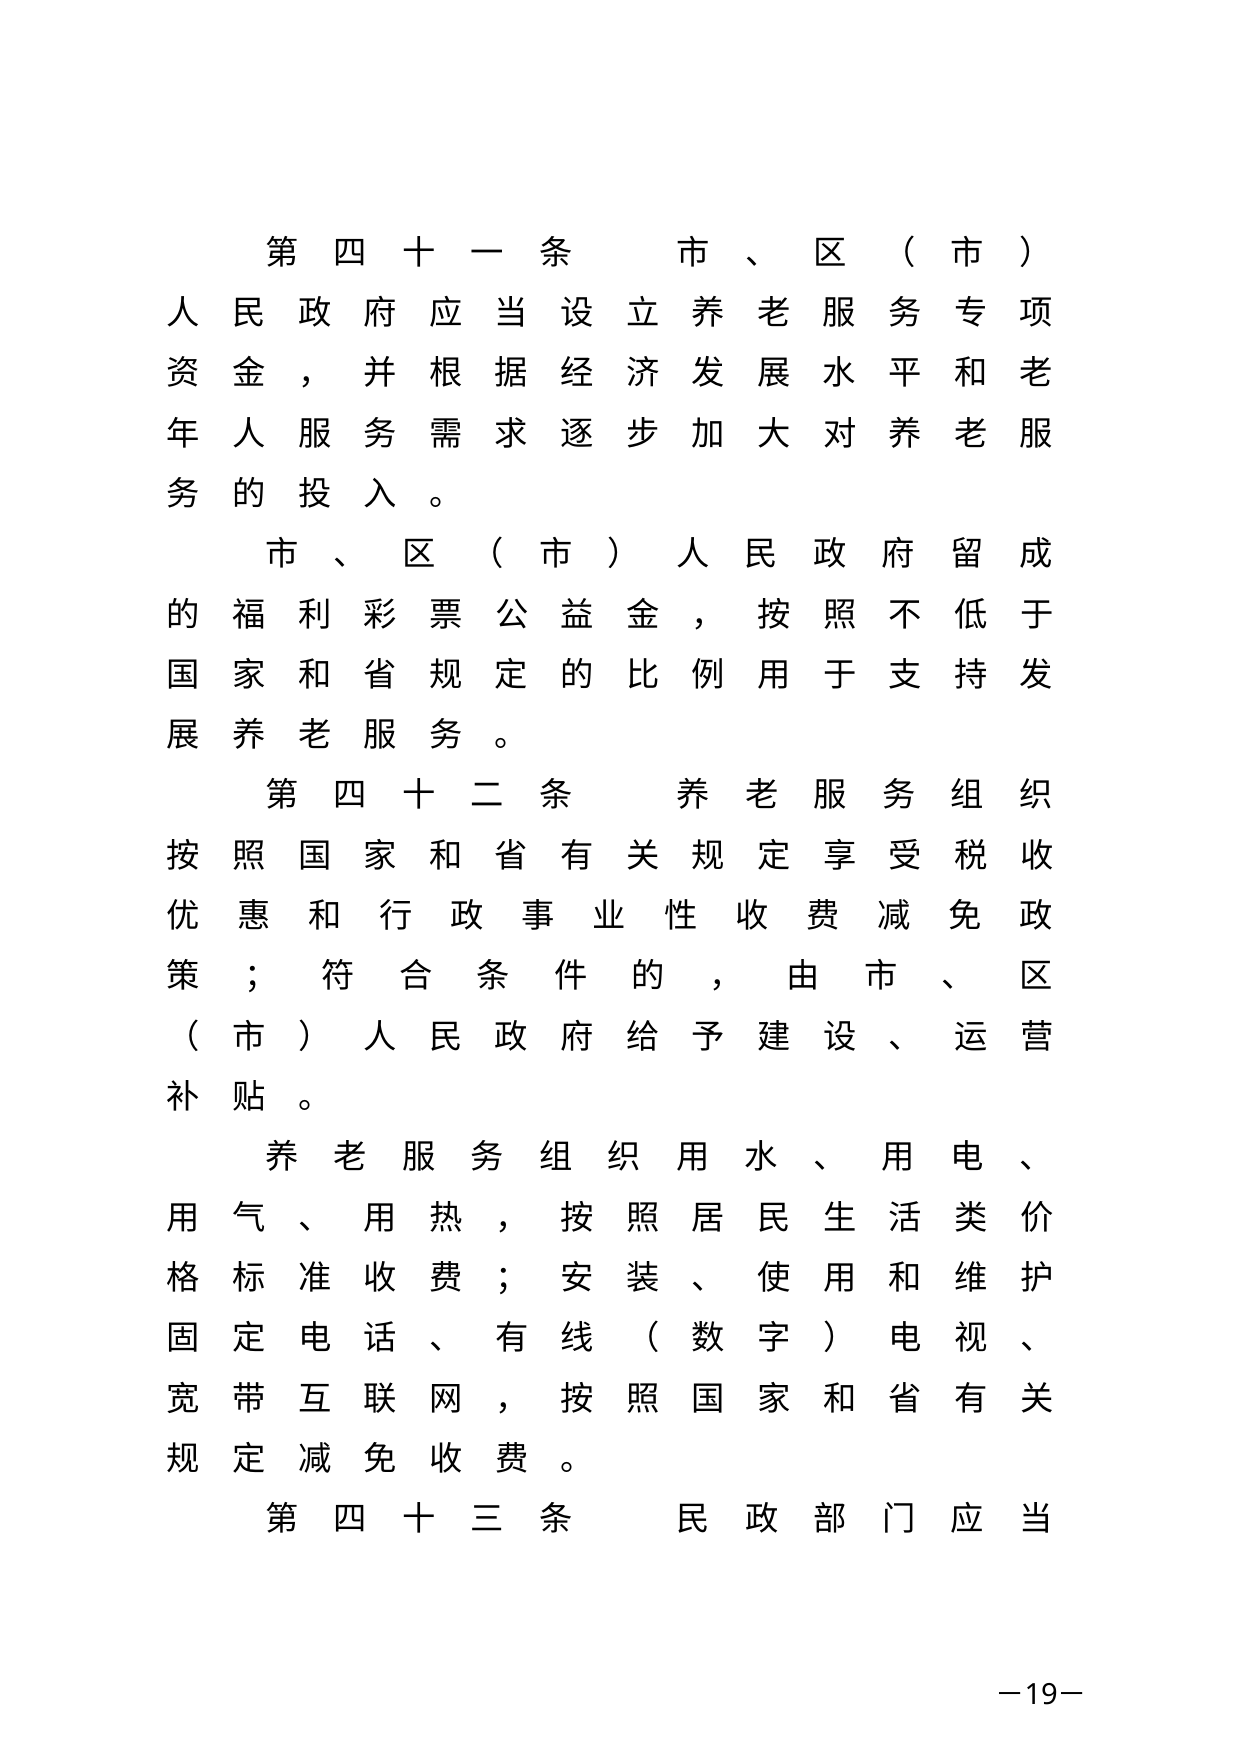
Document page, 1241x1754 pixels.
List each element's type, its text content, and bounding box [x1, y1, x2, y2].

text 市、区（市）人民政府留成的福利彩票公益金，按照不低于国家和省规定的比例用于支持发展养老服务。 [167, 521, 1085, 762]
text 第四十一条 市、区（市）人民政府应当设立养老服务专项资金，并根据经济发展水平和老年人服务需求逐步加大对养老服务的投入。 [167, 219, 1085, 521]
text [167, 1486, 1085, 1546]
text 养老服务组织用水、用电、用气、用热，按照居民生活类价格标准收费；安装、使用和维护固定电话、有线（数字）电视、宽带互联网，按照国家和省有关规定减免收费。 [167, 1124, 1085, 1486]
text 第四十二条 养老服务组织按照国家和省有关规定享受税收优惠和行政事业性收费减免政策；符合条件的，由市、区（市）人民政府给予建设、运营补贴。 [167, 762, 1085, 1124]
